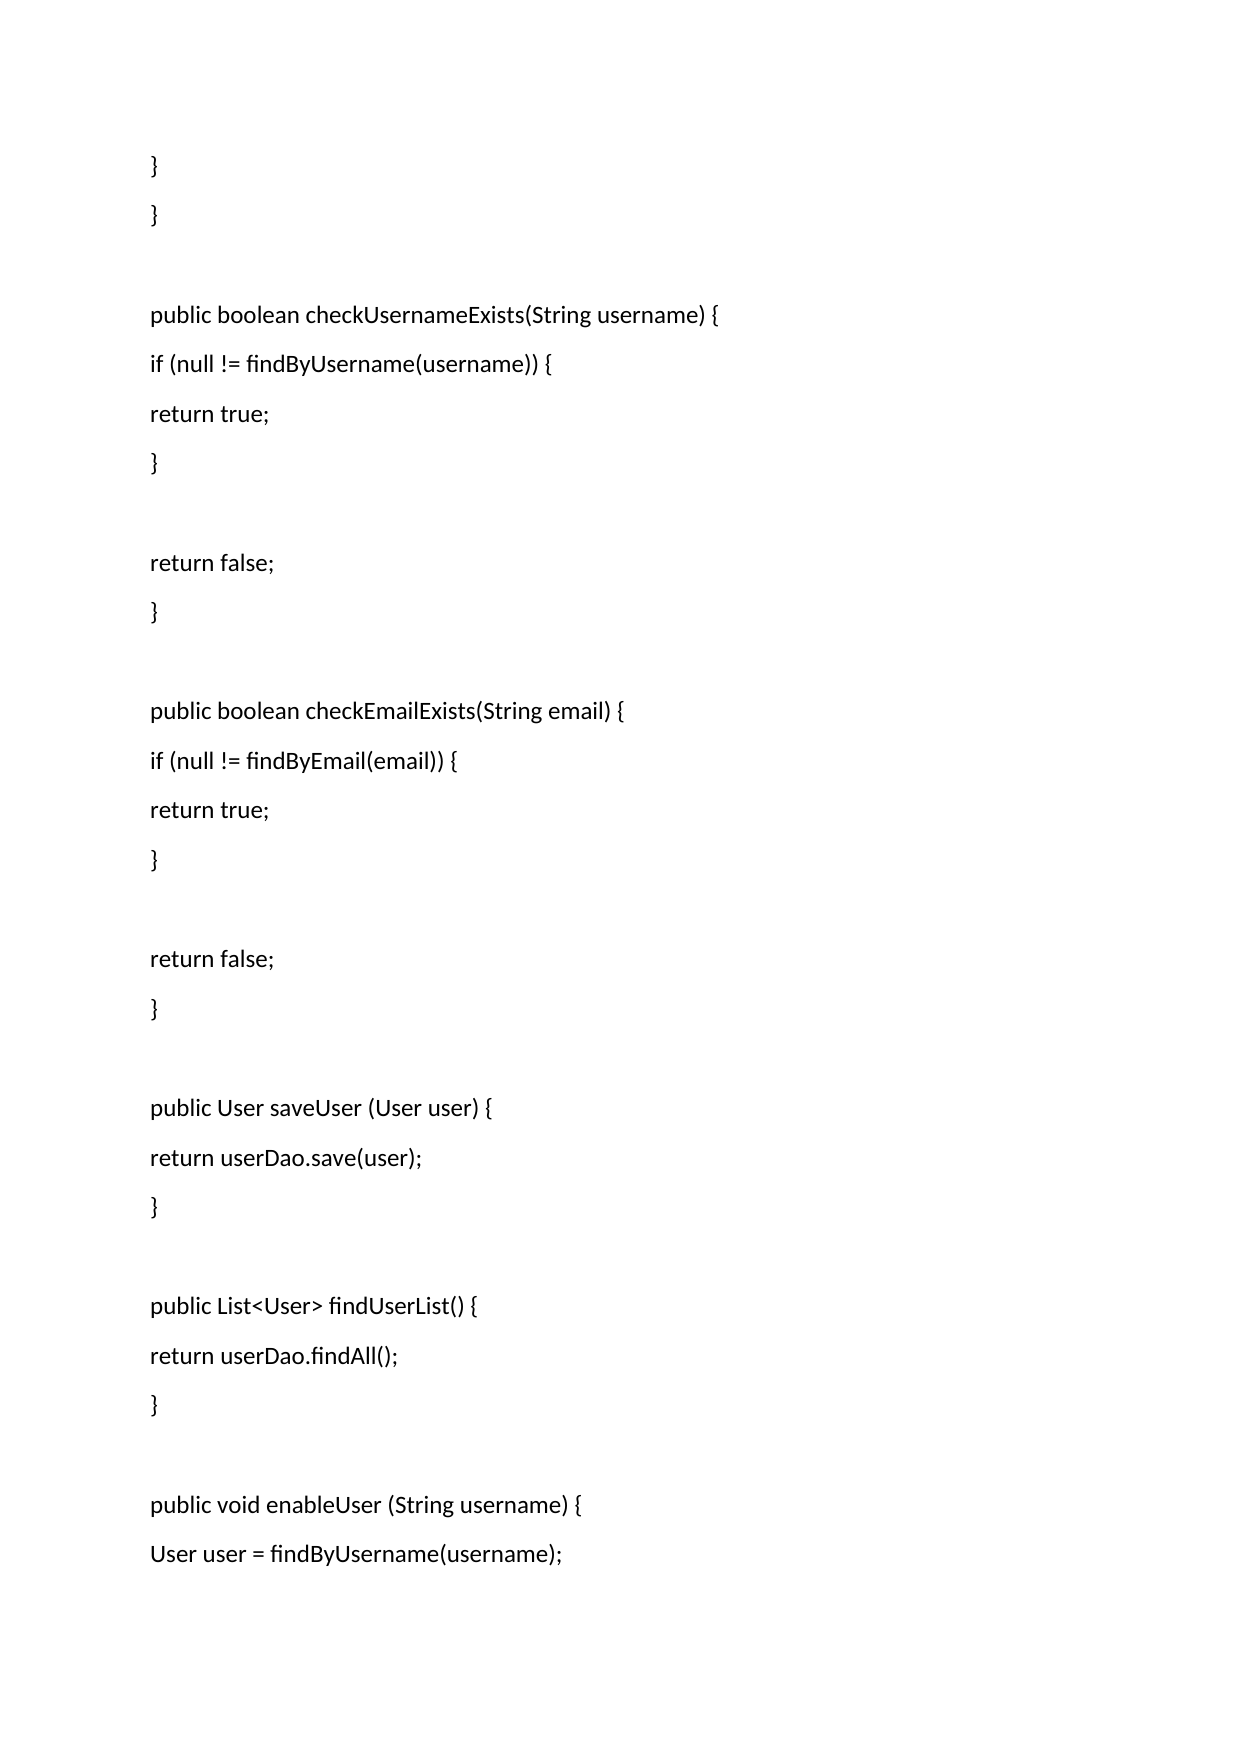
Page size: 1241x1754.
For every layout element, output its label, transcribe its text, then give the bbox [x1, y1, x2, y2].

text } [150, 1191, 1090, 1222]
text } [150, 1389, 1090, 1420]
text return false; [150, 547, 1090, 577]
text } [150, 844, 1090, 875]
text return userDao.save(user); [150, 1142, 1090, 1172]
text if (null != findByEmail(email)) { [150, 745, 1090, 776]
text } [150, 596, 1090, 627]
text public boolean checkEmailExists(String email) { [150, 695, 1090, 726]
text return true; [150, 794, 1090, 825]
text } [150, 993, 1090, 1023]
text } [150, 199, 1090, 230]
text public User saveUser (User user) { [150, 1092, 1090, 1123]
text public void enableUser (String username) { [150, 1489, 1090, 1519]
text if (null != findByUsername(username)) { [150, 348, 1090, 379]
text User user = findByUsername(username); [150, 1538, 1090, 1569]
text public boolean checkUsernameExists(String username) { [150, 299, 1090, 329]
text return userDao.findAll(); [150, 1340, 1090, 1371]
text } [150, 150, 1090, 181]
text return false; [150, 943, 1090, 974]
text public List<User> findUserList() { [150, 1290, 1090, 1321]
text } [150, 447, 1090, 478]
text return true; [150, 398, 1090, 428]
